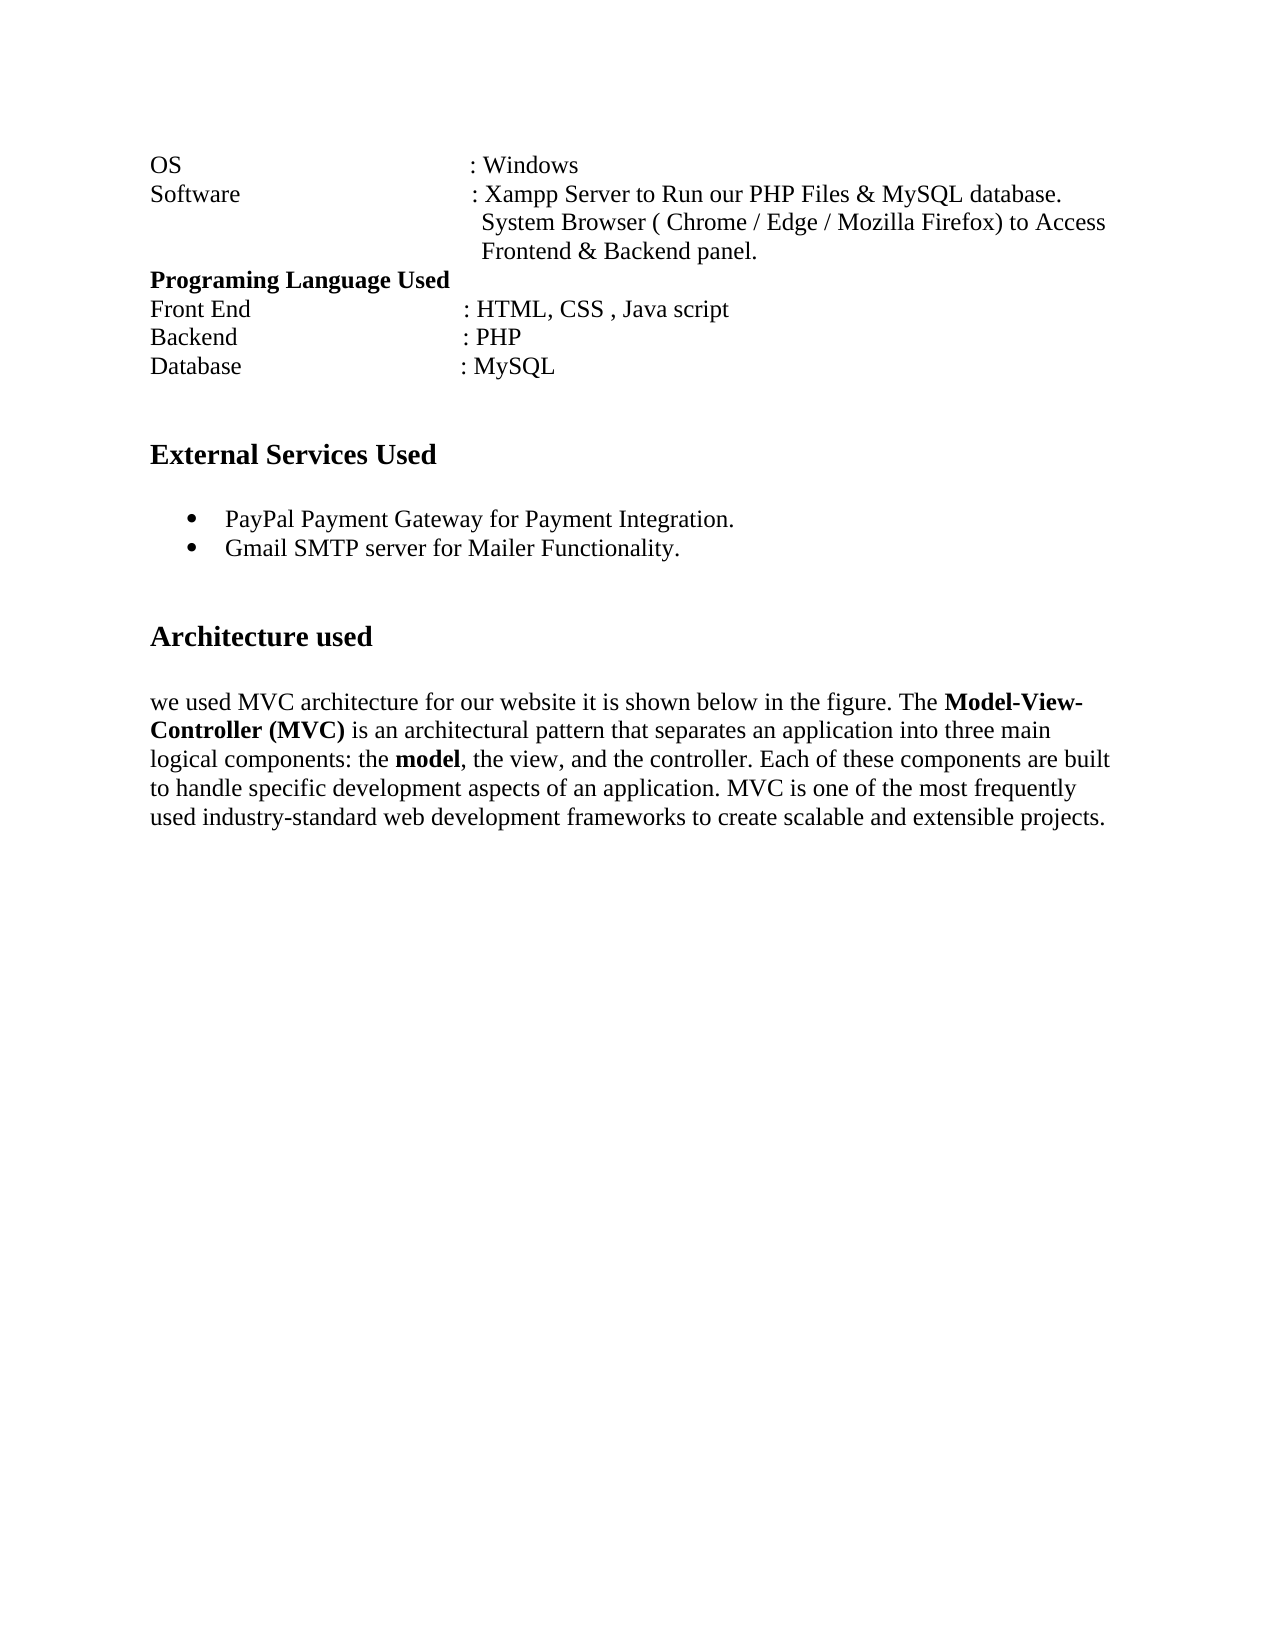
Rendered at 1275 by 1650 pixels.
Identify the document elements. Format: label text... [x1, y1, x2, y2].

list PayPal Payment Gateway for Payment Integration. [187, 504, 1125, 533]
text we used MVC architecture for our website it is shown below in the figure. The Model-View-Controller (MVC) is an architectural pattern that separates an application into three main logical components: the model, the view, and the controller. Each of these components are built to handle specific development aspects of an application. MVC is one of the most frequently used industry-standard web development frameworks to create scalable and extensible projects. [150, 687, 1125, 830]
text Architecture used [150, 619, 1125, 653]
text External Services Used [150, 437, 1125, 471]
list Gmail SMTP server for Mailer Functionality. [187, 533, 1125, 562]
